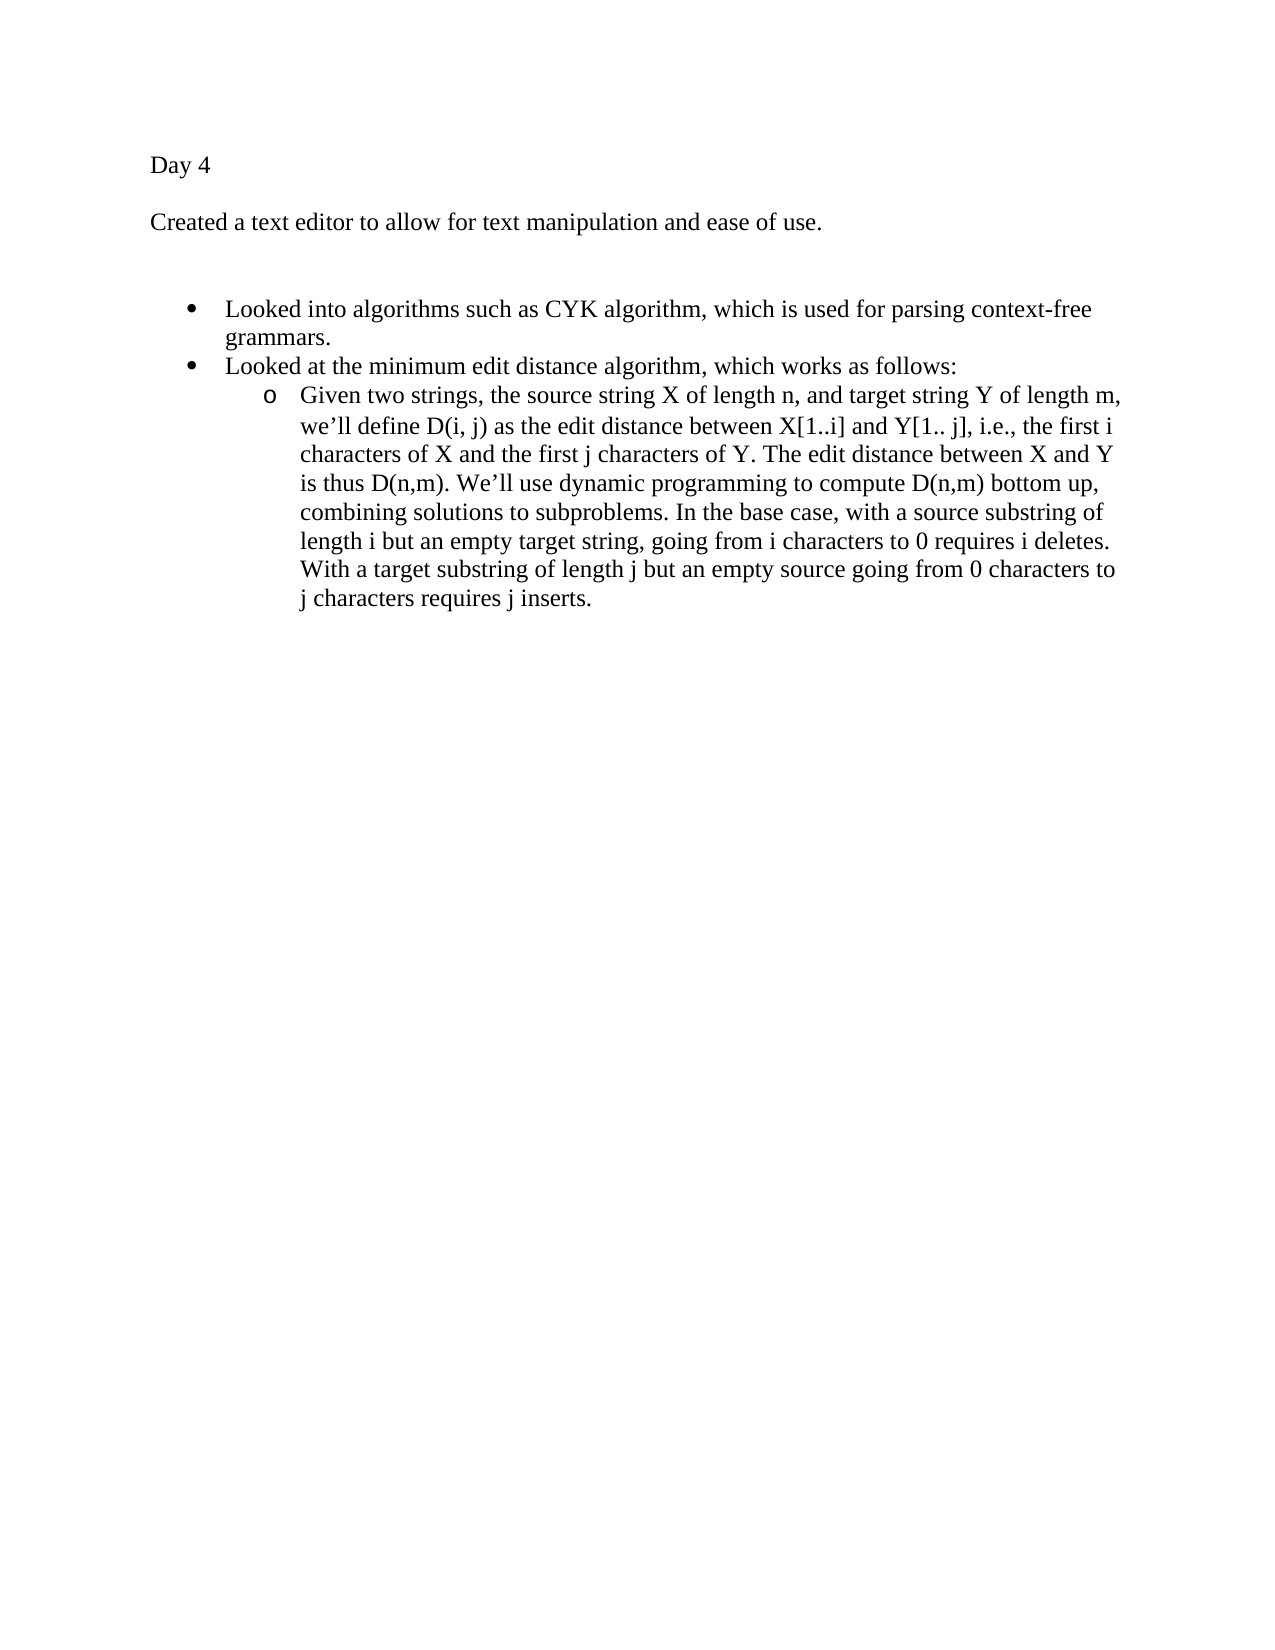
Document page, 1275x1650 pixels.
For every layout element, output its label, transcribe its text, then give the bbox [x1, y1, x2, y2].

text Day 4 [150, 150, 1125, 179]
text Created a text editor to allow for text manipulation and ease of use. [150, 207, 1125, 236]
list Given two strings, the source string X of length n, and target string Y of length m, we’ll define D(i, j) as the edit distance between X[1..i] and Y[1.. j], i.e., the first i characters of X and the first j characters of Y. The edit distance between X and Y is thus D(n,m). We’ll use dynamic programming to compute D(n,m) bottom up, combining solutions to subproblems. In the base case, with a source substring of length i but an empty target string, going from i characters to 0 requires i deletes. With a target substring of length j but an empty source going from 0 characters to j characters requires j inserts. [262, 380, 1125, 612]
list Looked into algorithms such as CYK algorithm, which is used for parsing context-free grammars. [187, 294, 1125, 351]
list Looked at the minimum edit distance algorithm, which works as follows: [187, 351, 1125, 380]
